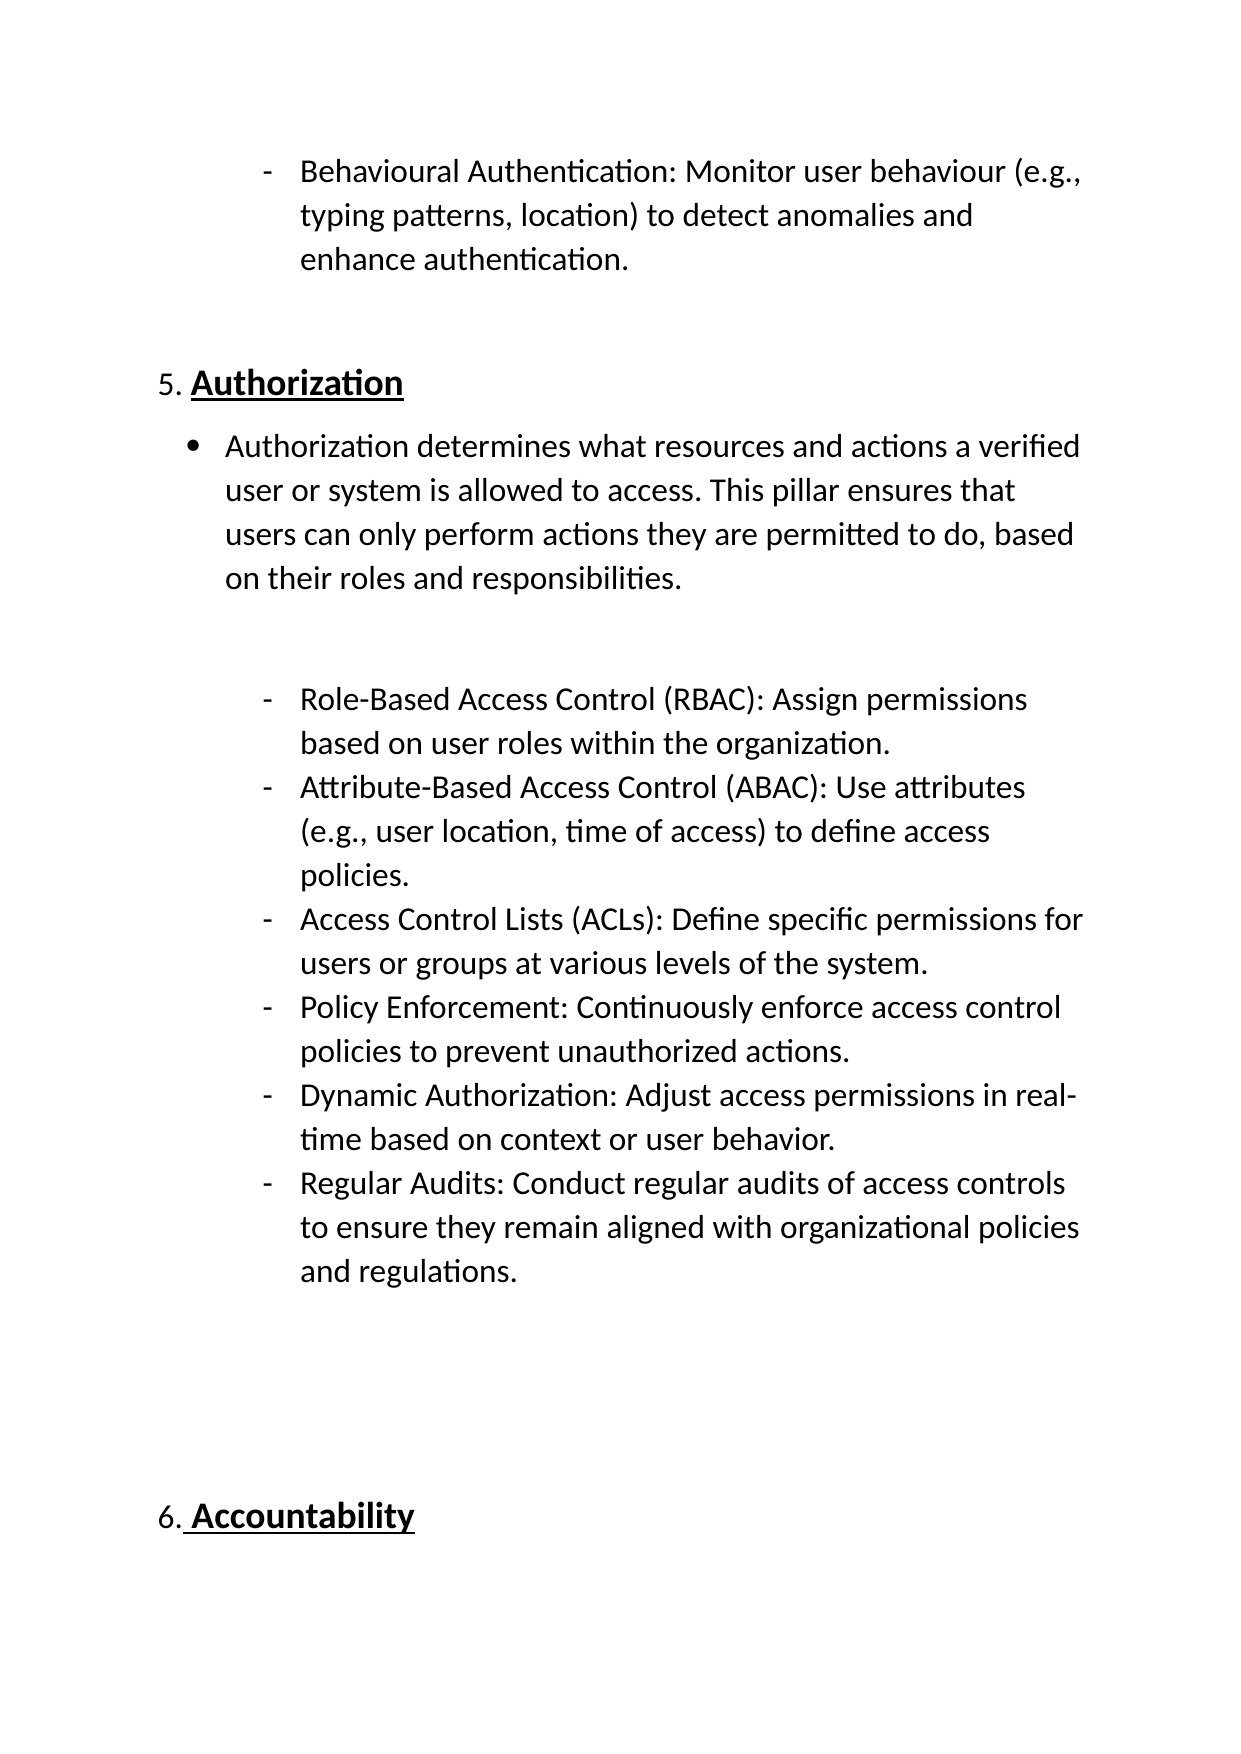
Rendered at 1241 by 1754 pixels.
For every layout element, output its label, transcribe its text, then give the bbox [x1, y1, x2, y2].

list Access Control Lists (ACLs): Define specific permissions for users or groups at various levels of the system. [262, 898, 1090, 983]
list Behavioural Authentication: Monitor user behaviour (e.g., typing patterns, location) to detect anomalies and enhance authentication. [262, 150, 1090, 279]
list Role-Based Access Control (RBAC): Assign permissions based on user roles within the organization. [262, 678, 1090, 763]
list Attribute-Based Access Control (ABAC): Use attributes (e.g., user location, time of access) to define access policies. [262, 766, 1090, 895]
list Regular Audits: Conduct regular audits of access controls to ensure they remain aligned with organizational policies and regulations. [262, 1162, 1090, 1291]
list Policy Enforcement: Continuously enforce access control policies to prevent unauthorized actions. [262, 986, 1090, 1071]
list Authorization determines what resources and actions a verified user or system is allowed to access. This pillar ensures that users can only perform actions they are permitted to do, based on their roles and responsibilities. [187, 425, 1090, 598]
text 5. Authorization [150, 359, 1090, 405]
text 6. Accountability [150, 1492, 1090, 1538]
list Dynamic Authorization: Adjust access permissions in real-time based on context or user behavior. [262, 1074, 1090, 1159]
